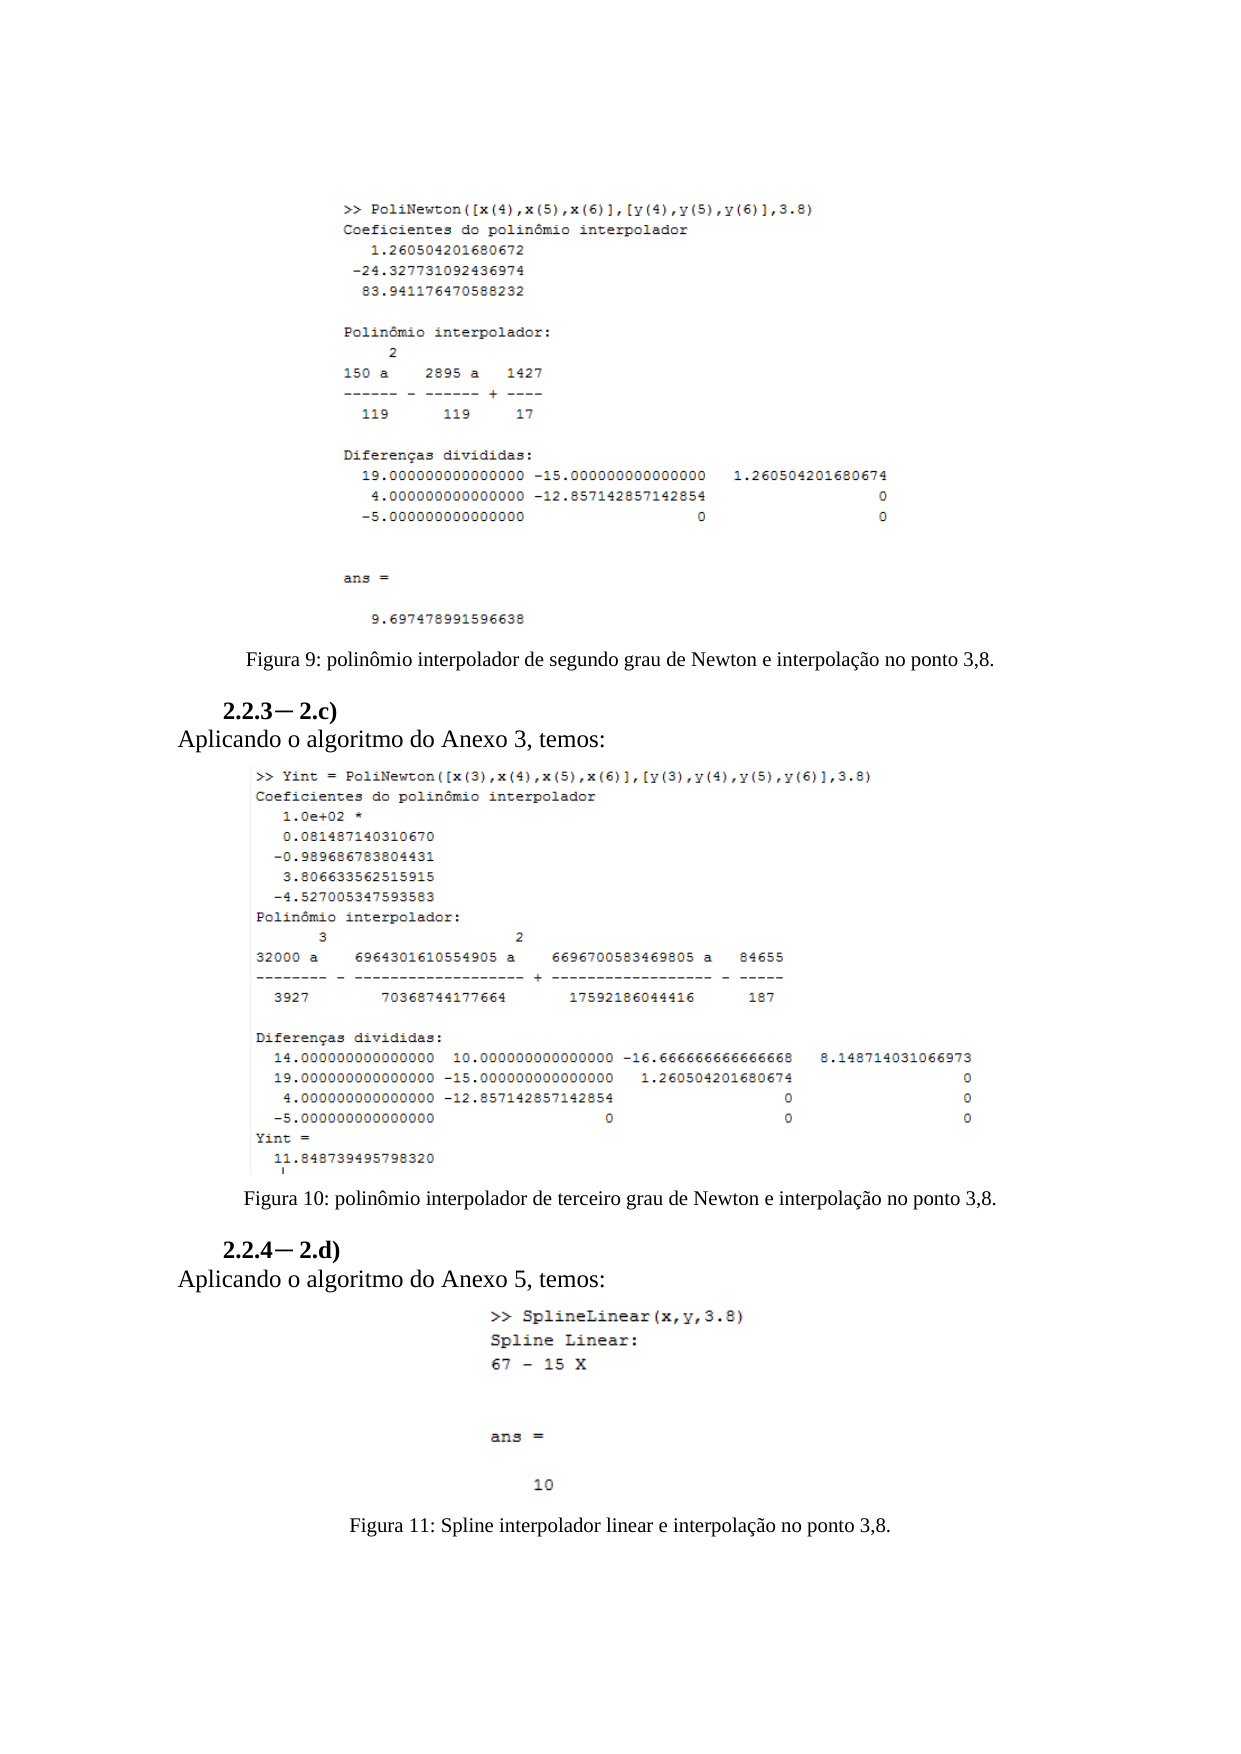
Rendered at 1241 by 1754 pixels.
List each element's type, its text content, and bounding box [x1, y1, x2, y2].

list ─ 2.d) [223, 1235, 1092, 1264]
text Aplicando o algoritmo do Anexo 3, temos: [148, 724, 1092, 753]
list ─ 2.c) [223, 696, 1092, 724]
text Figura 9: polinômio interpolador de segundo grau de Newton e interpolação no ponto 3,8. [148, 647, 1092, 671]
text Figura 10: polinômio interpolador de terceiro grau de Newton e interpolação no ponto 3,8. [148, 1186, 1092, 1210]
picture [250, 765, 991, 1174]
picture [485, 1305, 756, 1501]
picture [340, 200, 900, 635]
text Aplicando o algoritmo do Anexo 5, temos: [148, 1264, 1092, 1292]
text Figura 11: Spline interpolador linear e interpolação no ponto 3,8. [148, 1513, 1092, 1537]
